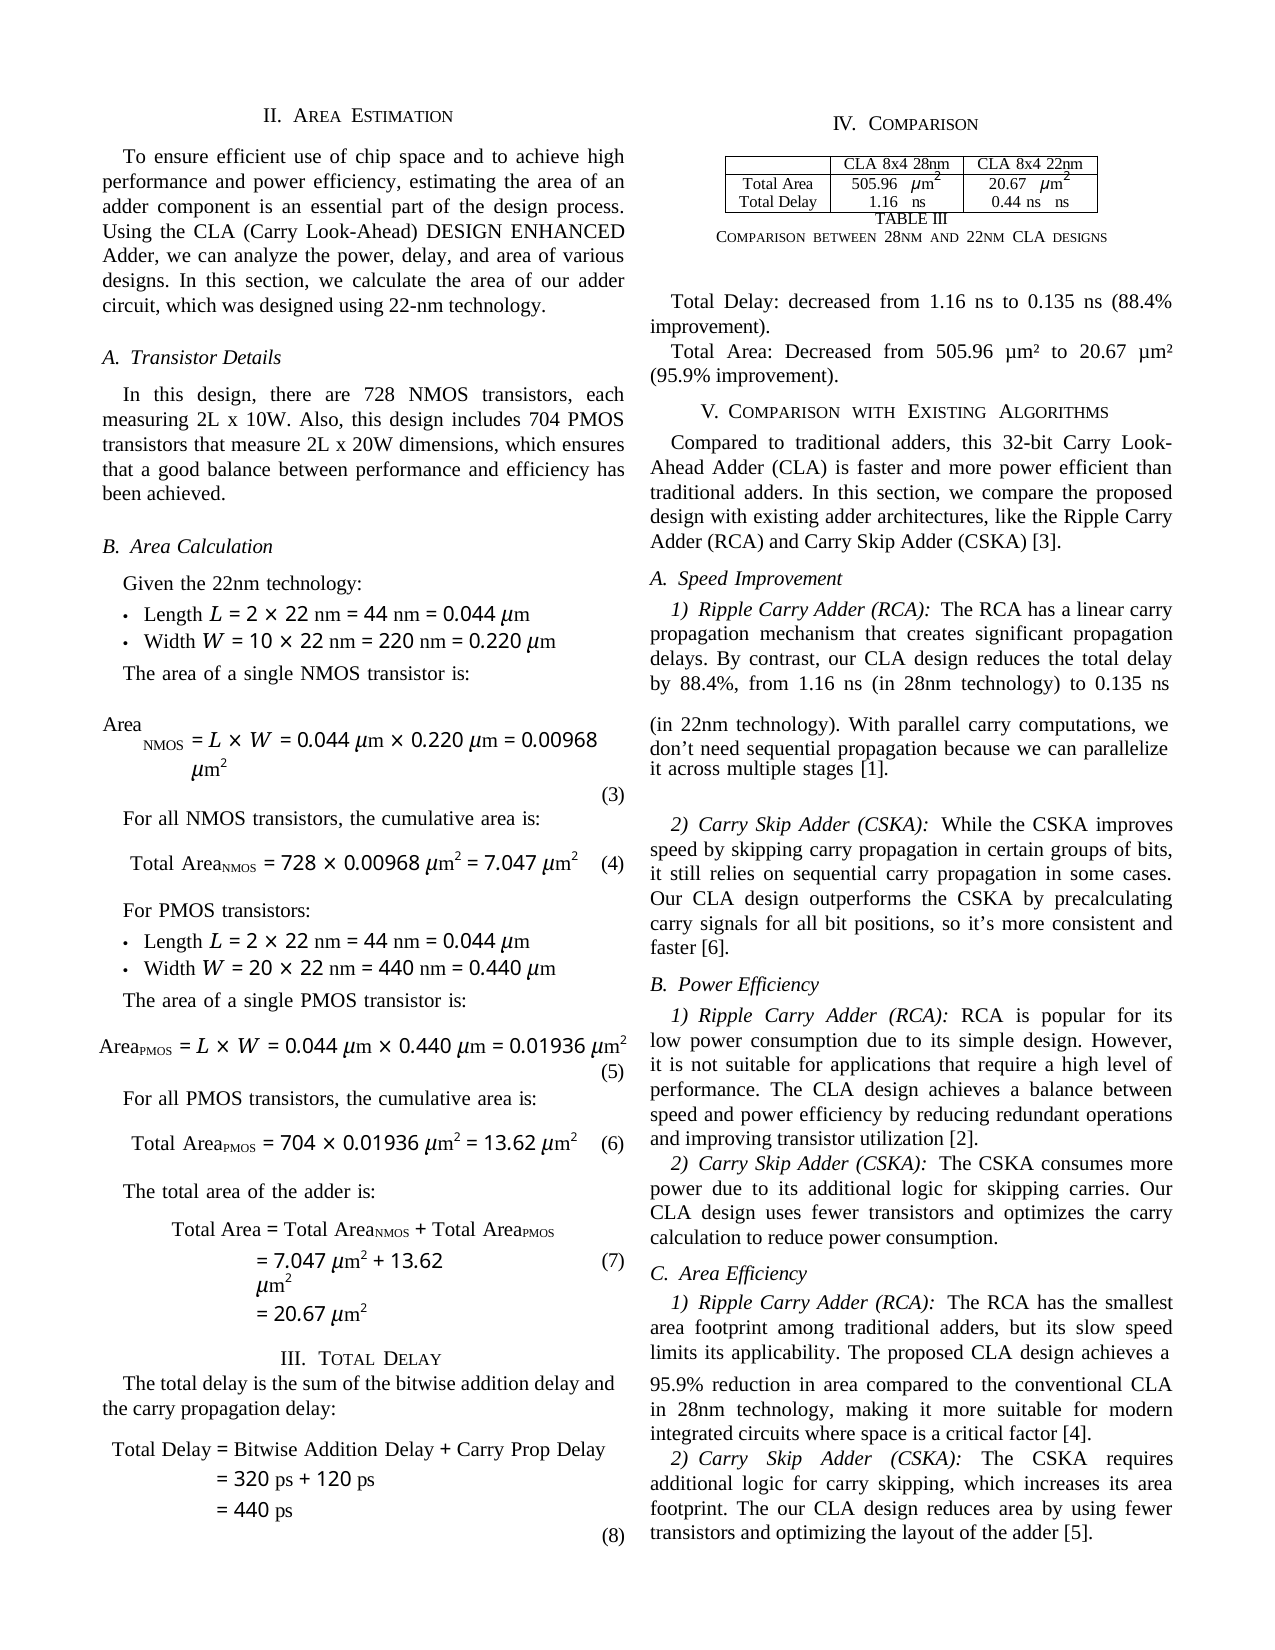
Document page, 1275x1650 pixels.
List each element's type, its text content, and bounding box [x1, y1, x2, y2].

list Carry Skip Adder (CSKA): The CSKA requires additional logic for carry skipping, which increases its area footprint. The our CLA design reduces area by using fewer transistors and optimizing the layout of the adder [5]. [650, 1446, 1173, 1544]
list Length L = 2 × 22 nm = 44 nm = 0.044 µm [123, 927, 629, 954]
table_cell 505.96 µm2 1.16 ns [831, 175, 963, 212]
list Width W = 20 × 22 nm = 440 nm = 0.440 µm [123, 954, 629, 981]
text Given the 22nm technology: [123, 571, 629, 595]
list Comparison with Existing Algorithms [700, 399, 1187, 423]
text TABLE III [637, 213, 1186, 228]
text Total Area: Decreased from 505.96 µm² to 20.67 µm² (95.9% improvement). [650, 338, 1173, 387]
table_header CLA 8x4 22nm [964, 157, 1097, 174]
list Transistor Details [102, 345, 629, 369]
list Carry Skip Adder (CSKA): The CSKA consumes more power due to its additional logic for skipping carries. Our CLA design uses fewer transistors and optimizes the carry calculation to reduce power consumption. [650, 1151, 1173, 1249]
text Total Delay: decreased from 1.16 ns to 0.135 ns (88.4% improvement). [650, 289, 1173, 338]
list Total Delay [280, 1346, 480, 1370]
text To ensure efficient use of chip space and to achieve high performance and power efficiency, estimating the area of an adder component is an essential part of the design process. Using the CLA (Carry Look-Ahead) DESIGN ENHANCED Adder, we can analyze the power, delay, and area of various designs. In this section, we calculate the area of our adder circuit, which was designed using 22-nm technology. [102, 144, 625, 317]
text In this design, there are 728 NMOS transistors, each measuring 2L x 10W. Also, this design includes 704 PMOS transistors that measure 2L x 20W dimensions, which ensures that a good balance between performance and efficiency has been achieved. [102, 382, 625, 505]
text Comparison between 28nm and 22nm CLA designs [639, 228, 1184, 247]
text The total delay is the sum of the bitwise addition delay and the carry propagation delay: [102, 1371, 629, 1419]
list Width W = 10 × 22 nm = 220 nm = 0.220 µm [123, 627, 629, 654]
list Ripple Carry Adder (RCA): The RCA has the smallest area footprint among traditional adders, but its slow speed limits its applicability. The proposed CLA design achieves a [650, 1290, 1173, 1364]
text The area of a single PMOS transistor is: [123, 988, 629, 1012]
list Area Calculation [102, 534, 629, 558]
table_cell 20.67 µm2 0.44 ns ns [964, 175, 1097, 212]
list Length L = 2 × 22 nm = 44 nm = 0.044 µm [123, 599, 629, 627]
text = 320 ps + 120 ps [216, 1464, 629, 1492]
text For all PMOS transistors, the cumulative area is: [123, 1086, 629, 1110]
text 95.9% reduction in area compared to the conventional CLA in 28nm technology, making it more suitable for modern integrated circuits where space is a critical factor [4]. [650, 1372, 1173, 1445]
list Area Efficiency [650, 1260, 1187, 1284]
table_cell Total Area Total Delay [726, 175, 830, 212]
text = L × W = 0.044 µm × 0.220 µm = 0.00968 µm2 [191, 724, 629, 782]
list Area Estimation [263, 103, 629, 127]
text Area [102, 712, 143, 736]
text Total Area = Total AreaNMOS + Total AreaPMOS [98, 1214, 628, 1242]
list Carry Skip Adder (CSKA): While the CSKA improves speed by skipping carry propagation in certain groups of bits, it still relies on sequential carry propagation in some cases. Our CLA design outperforms the CSKA by precalculating carry signals for all bit positions, so it’s more consistent and faster [6]. [650, 812, 1173, 959]
text (8) [89, 1523, 625, 1547]
text it across multiple stages [1]. [649, 761, 1187, 779]
list Ripple Carry Adder (RCA): RCA is popular for its low power consumption due to its simple design. However, it is not suitable for applications that require a high level of performance. The CLA design achieves a balance between speed and power efficiency by reducing redundant operations and improving transistor utilization [2]. [650, 1003, 1173, 1150]
table_header CLA 8x4 28nm [831, 157, 963, 174]
table_header [726, 157, 830, 174]
text (in 22nm technology). With parallel carry computations, we don’t need sequential propagation because we can parallelize [649, 712, 1187, 760]
text AreaPMOS = L × W = 0.044 µm × 0.440 µm = 0.01936 µm2 [98, 1031, 628, 1060]
text = 20.67 µm2 [256, 1299, 480, 1327]
text = 7.047 µm2 + 13.62 µm2 [256, 1250, 480, 1297]
text For all NMOS transistors, the cumulative area is: [123, 806, 629, 830]
text (3) [189, 782, 625, 806]
text (5) [601, 1060, 629, 1083]
text For PMOS transistors: [123, 898, 629, 922]
text NMOS [143, 737, 185, 753]
text The area of a single NMOS transistor is: [123, 661, 629, 685]
text (7) [484, 1250, 625, 1272]
list Speed Improvement [650, 565, 1187, 589]
text Total AreaPMOS = 704 × 0.01936 µm2 = 13.62 µm2 (6) [131, 1128, 629, 1157]
list Power Efficiency [650, 972, 1187, 996]
text The total area of the adder is: [123, 1179, 629, 1203]
list Comparison [833, 111, 1187, 135]
text Compared to traditional adders, this 32-bit Carry Look- Ahead Adder (CLA) is faster and more power efficient than traditional adders. In this section, we compare the proposed design with existing adder architectures, like the Ripple Carry Adder (RCA) and Carry Skip Adder (CSKA) [3]. [650, 430, 1173, 553]
text Total AreaNMOS = 728 × 0.00968 µm2 = 7.047 µm2 (4) [130, 848, 629, 876]
text Total Delay = Bitwise Addition Delay + Carry Prop Delay [112, 1434, 629, 1462]
list Ripple Carry Adder (RCA): The RCA has a linear carry propagation mechanism that creates significant propagation delays. By contrast, our CLA design reduces the total delay by 88.4%, from 1.16 ns (in 28nm technology) to 0.135 ns [650, 597, 1173, 695]
text = 440 ps [216, 1494, 629, 1523]
